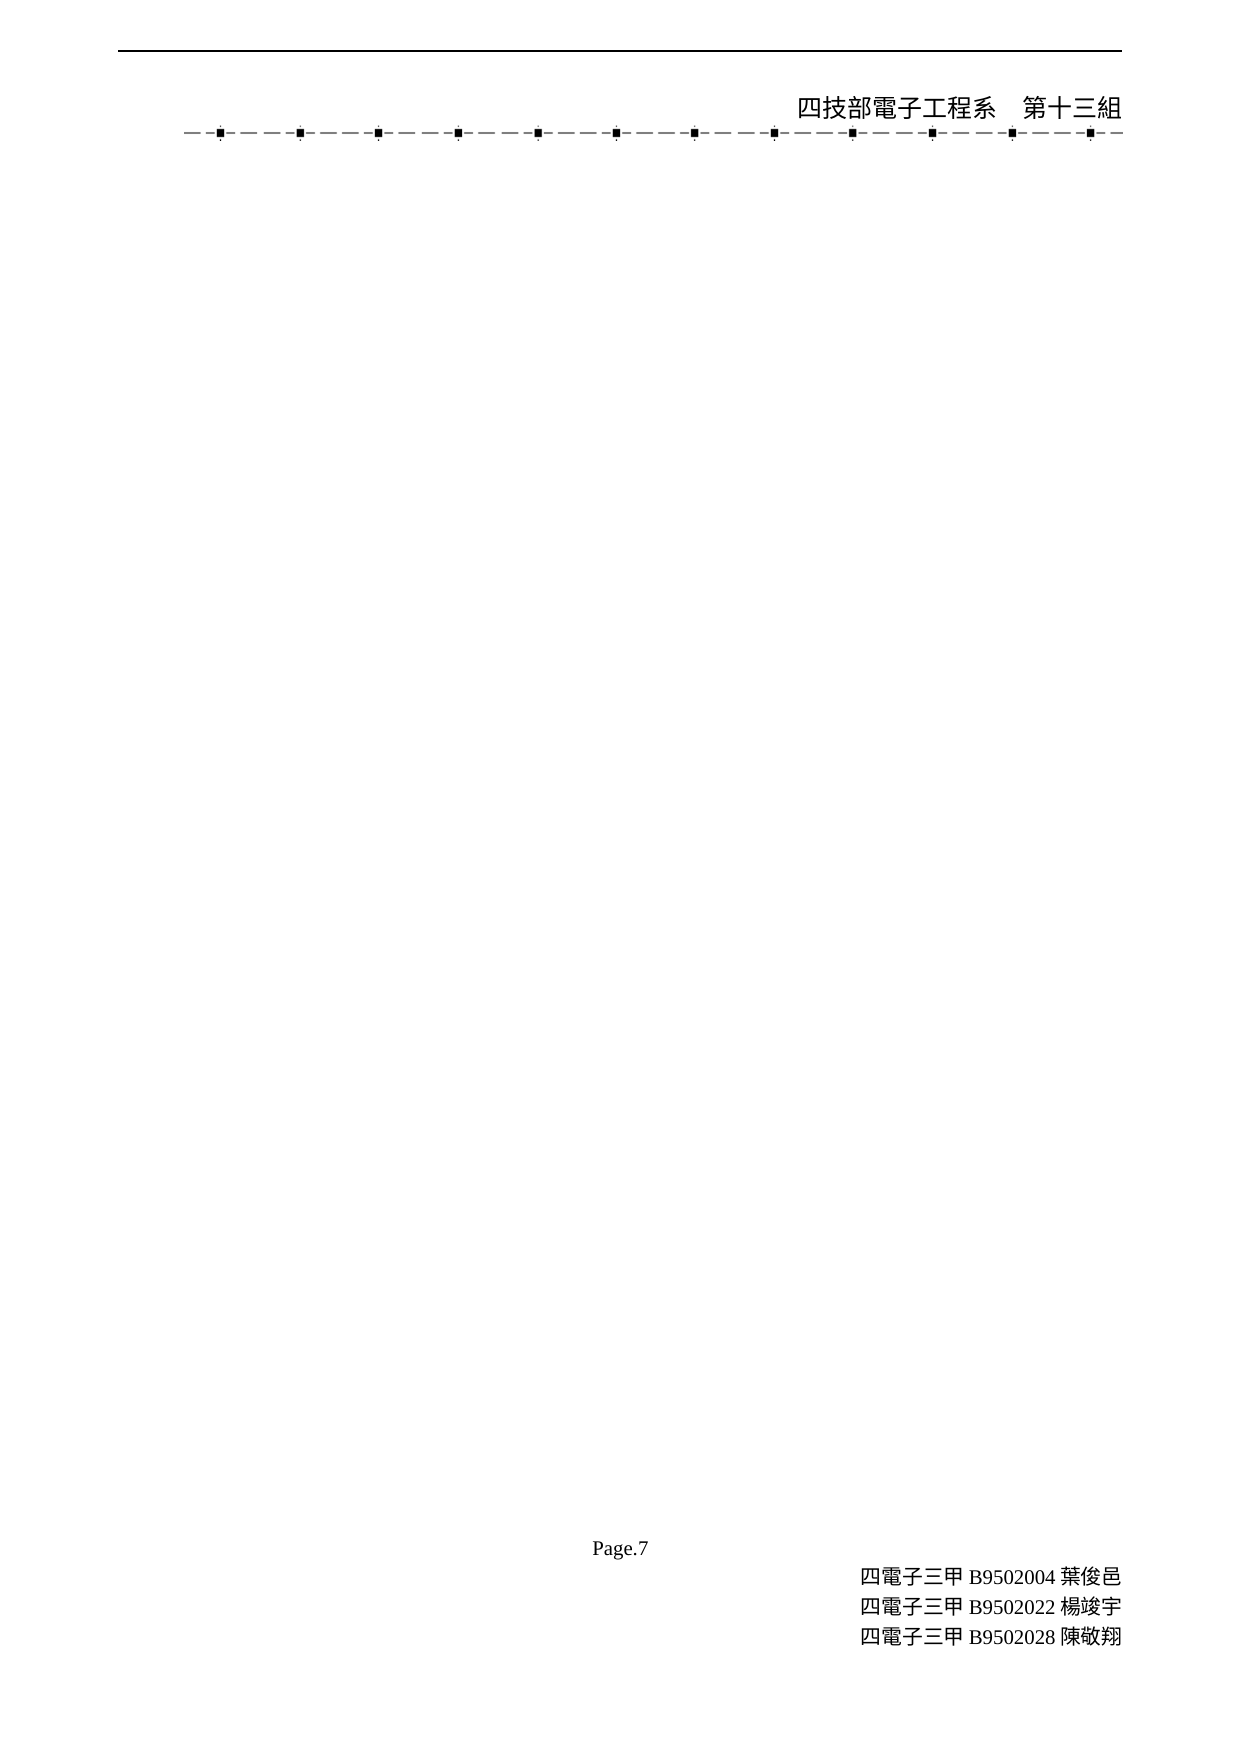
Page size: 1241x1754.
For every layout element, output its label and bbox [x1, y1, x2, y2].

picture [184, 124, 1123, 141]
